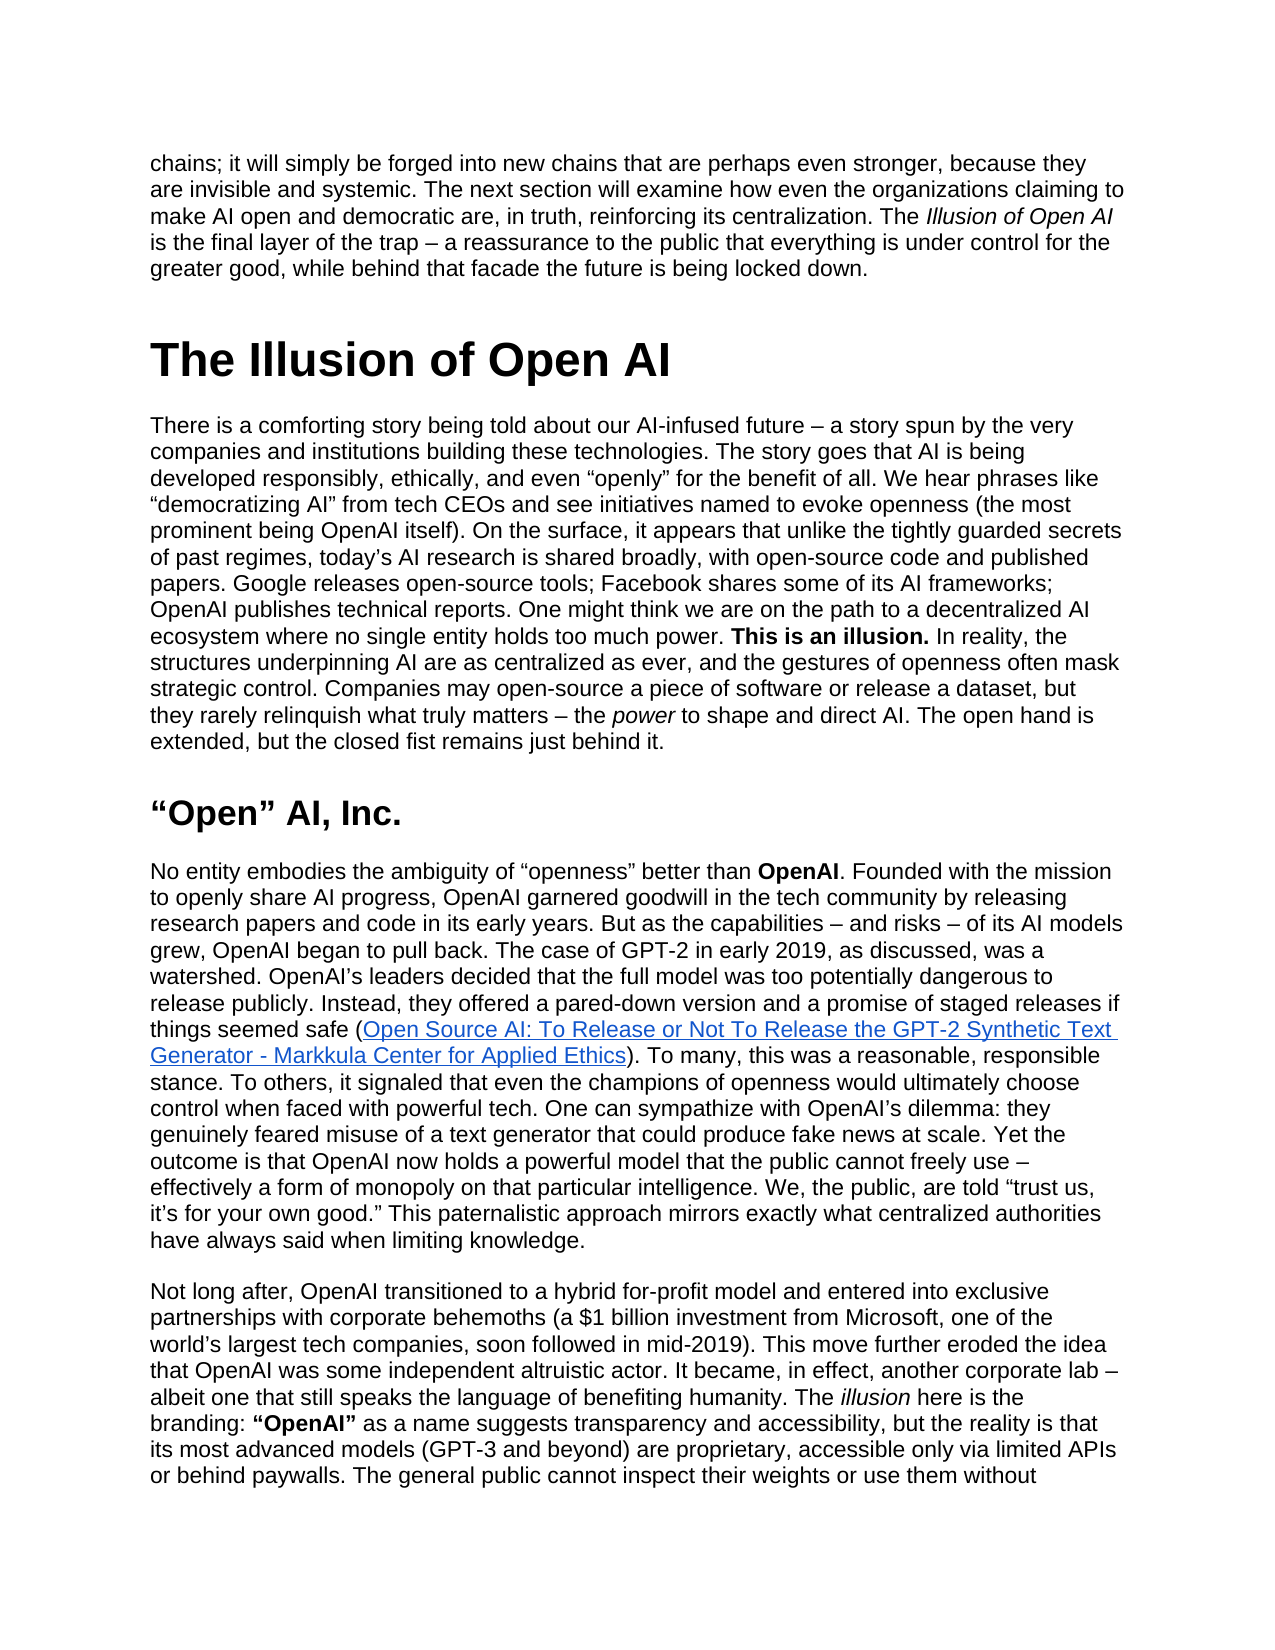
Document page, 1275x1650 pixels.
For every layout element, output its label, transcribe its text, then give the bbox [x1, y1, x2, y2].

text No entity embodies the ambiguity of “openness” better than OpenAI. Founded with the mission to openly share AI progress, OpenAI garnered goodwill in the tech community by releasing research papers and code in its early years. But as the capabilities – and risks – of its AI models grew, OpenAI began to pull back. The case of GPT-2 in early 2019, as discussed, was a watershed. OpenAI’s leaders decided that the full model was too potentially dangerous to release publicly. Instead, they offered a pared-down version and a promise of staged releases if things seemed safe (Open Source AI: To Release or Not To Release the GPT-2 Synthetic Text Generator - Markkula Center for Applied Ethics). To many, this was a reasonable, responsible stance. To others, it signaled that even the champions of openness would ultimately choose control when faced with powerful tech. One can sympathize with OpenAI’s dilemma: they genuinely feared misuse of a text generator that could produce fake news at scale. Yet the outcome is that OpenAI now holds a powerful model that the public cannot freely use – effectively a form of monopoly on that particular intelligence. We, the public, are told “trust us, it’s for your own good.” This paternalistic approach mirrors exactly what centralized authorities have always said when limiting knowledge. [150, 858, 1125, 1253]
text There is a comforting story being told about our AI-infused future – a story spun by the very companies and institutions building these technologies. The story goes that AI is being developed responsibly, ethically, and even “openly” for the benefit of all. We hear phrases like “democratizing AI” from tech CEOs and see initiatives named to evoke openness (the most prominent being OpenAI itself). On the surface, it appears that unlike the tightly guarded secrets of past regimes, today’s AI research is shared broadly, with open-source code and published papers. Google releases open-source tools; Facebook shares some of its AI frameworks; OpenAI publishes technical reports. One might think we are on the path to a decentralized AI ecosystem where no single entity holds too much power. This is an illusion. In reality, the structures underpinning AI are as centralized as ever, and the gestures of openness often mask strategic control. Companies may open-source a piece of software or release a dataset, but they rarely relinquish what truly matters – the power to shape and direct AI. The open hand is extended, but the closed fist remains just behind it. [150, 412, 1125, 754]
subtitle The Illusion of Open AI [150, 332, 1125, 387]
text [150, 1278, 1125, 1489]
subtitle “Open” AI, Inc. [150, 792, 1125, 833]
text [150, 150, 1125, 282]
